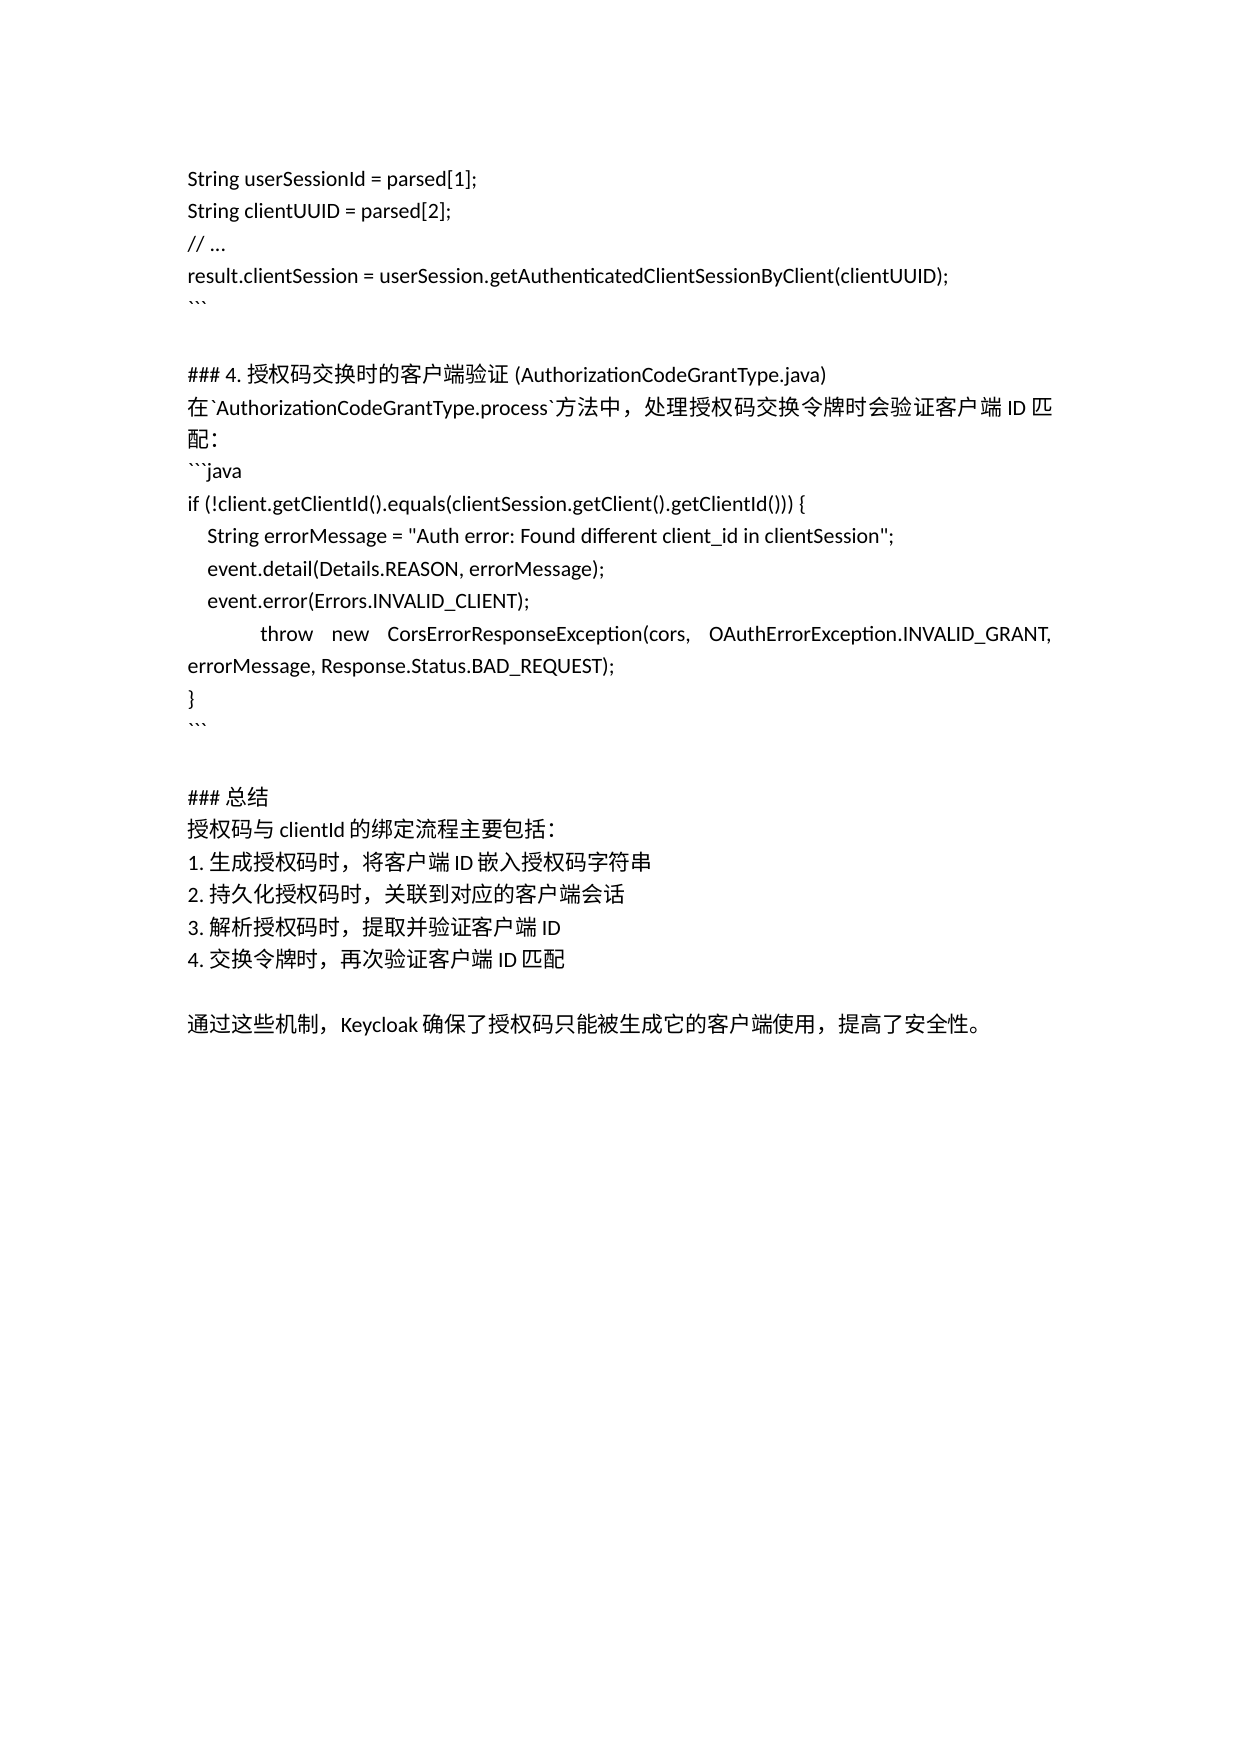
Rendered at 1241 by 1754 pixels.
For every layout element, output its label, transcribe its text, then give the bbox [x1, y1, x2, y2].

text // ... [187, 227, 1053, 259]
text ### 总结 [187, 779, 1053, 812]
text ```java [187, 454, 1053, 487]
text ``` [187, 714, 1053, 747]
text event.detail(Details.REASON, errorMessage); [187, 552, 1053, 584]
text 2. 持久化授权码时，关联到对应的客户端会话 [187, 877, 1053, 909]
text String clientUUID = parsed[2]; [187, 194, 1053, 227]
text 4. 交换令牌时，再次验证客户端ID匹配 [187, 942, 1053, 974]
text event.error(Errors.INVALID_CLIENT); [187, 584, 1053, 617]
text throw new CorsErrorResponseException(cors, OAuthErrorException.INVALID_GRANT, errorMessage, Response.Status.BAD_REQUEST); [187, 617, 1053, 682]
text result.clientSession = userSession.getAuthenticatedClientSessionByClient(clientUUID); [187, 259, 1053, 292]
text String userSessionId = parsed[1]; [187, 162, 1053, 194]
text 在`AuthorizationCodeGrantType.process`方法中，处理授权码交换令牌时会验证客户端ID匹配： [187, 389, 1053, 454]
text if (!client.getClientId().equals(clientSession.getClient().getClientId())) { [187, 487, 1053, 519]
text ### 4. 授权码交换时的客户端验证 (AuthorizationCodeGrantType.java) [187, 357, 1053, 389]
text 1. 生成授权码时，将客户端ID嵌入授权码字符串 [187, 844, 1053, 877]
text 3. 解析授权码时，提取并验证客户端ID [187, 909, 1053, 942]
text } [187, 682, 1053, 714]
text 授权码与clientId的绑定流程主要包括： [187, 812, 1053, 844]
text ``` [187, 292, 1053, 324]
text 通过这些机制，Keycloak确保了授权码只能被生成它的客户端使用，提高了安全性。 [187, 1007, 1053, 1039]
text String errorMessage = "Auth error: Found different client_id in clientSession"; [187, 519, 1053, 552]
